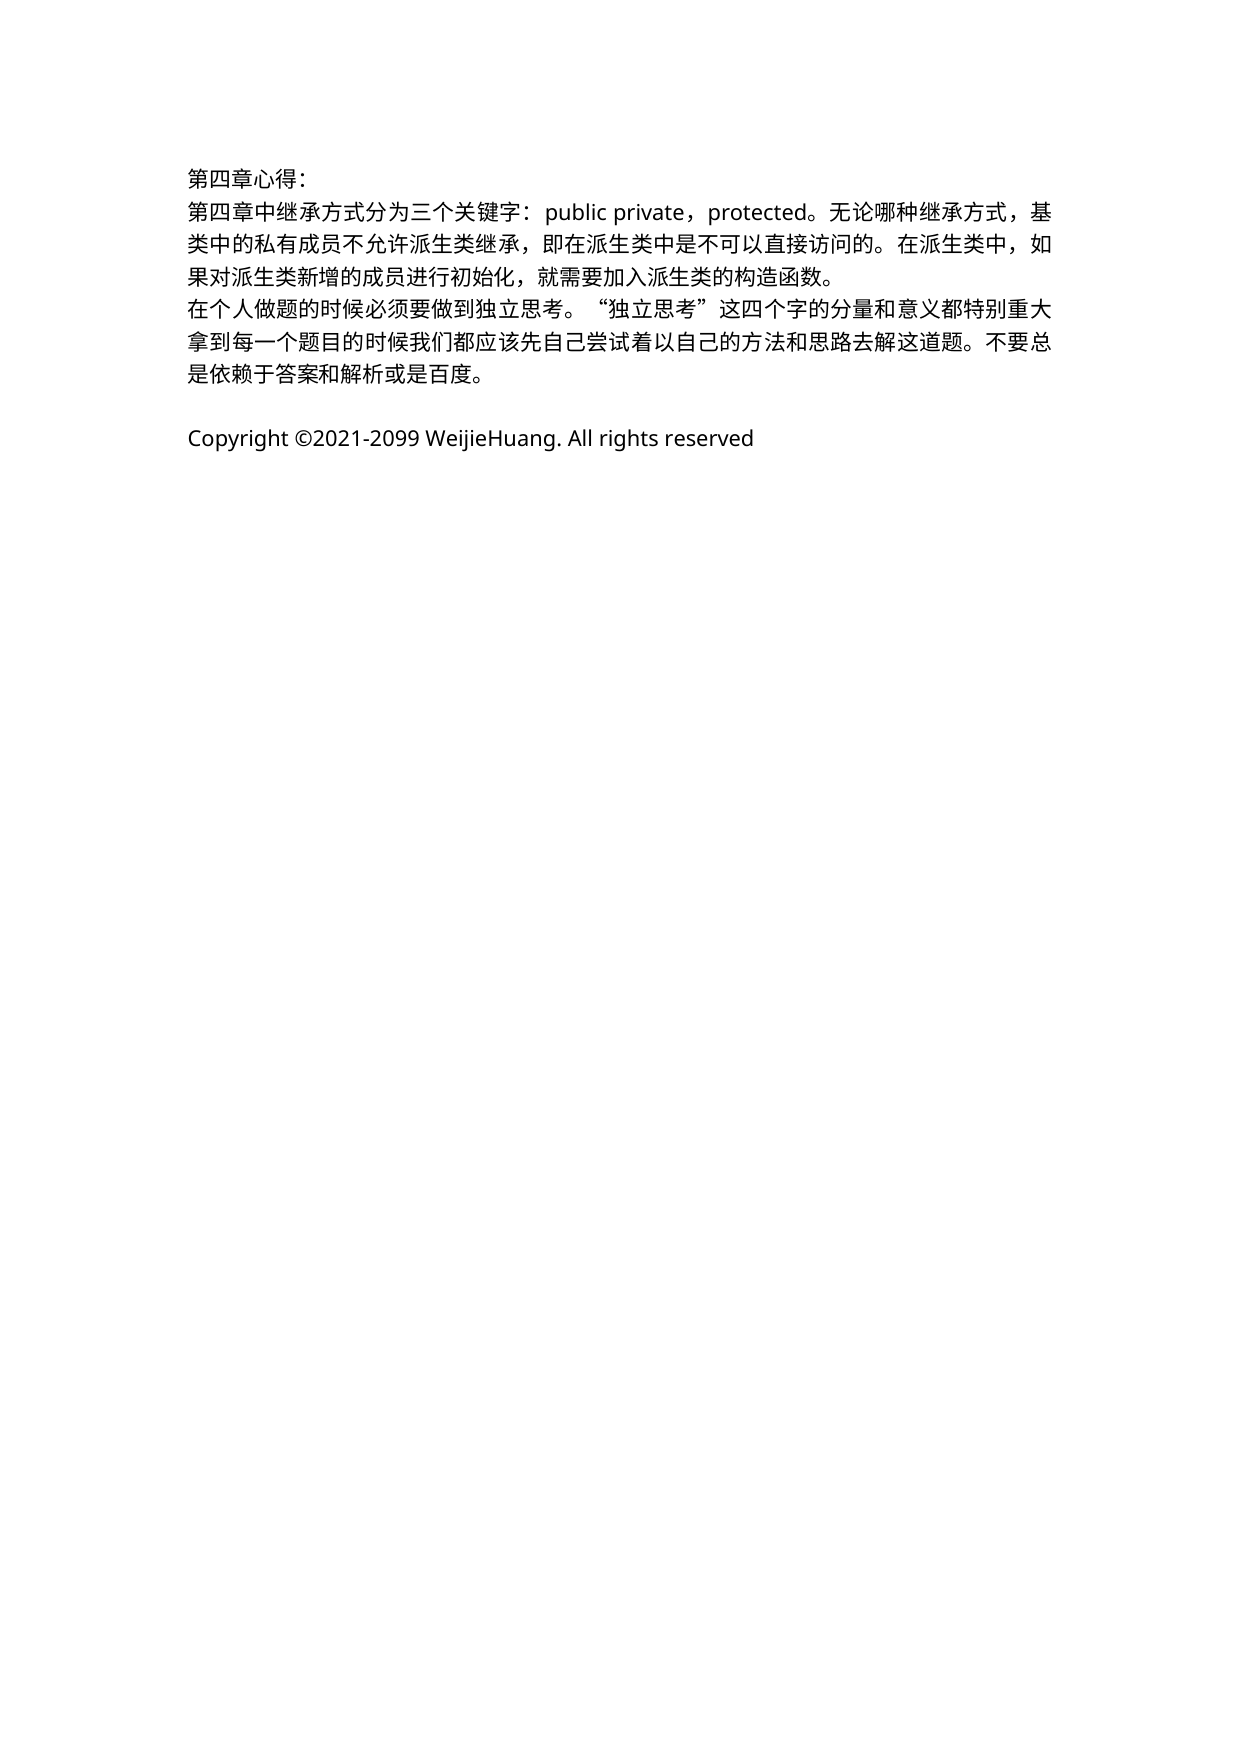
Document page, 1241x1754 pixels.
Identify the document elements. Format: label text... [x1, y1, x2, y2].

text Copyright ©2021-2099 WeijieHuang. All rights reserved [187, 422, 1053, 454]
text 第四章心得： [187, 162, 1053, 194]
text 第四章中继承方式分为三个关键字：public private，protected。无论哪种继承方式，基类中的私有成员不允许派生类继承，即在派生类中是不可以直接访问的。在派生类中，如果对派生类新增的成员进行初始化，就需要加入派生类的构造函数。 [187, 194, 1053, 292]
text 在个人做题的时候必须要做到独立思考。“独立思考”这四个字的分量和意义都特别重大。拿到每一个题目的时候我们都应该先自己尝试着以自己的方法和思路去解这道题。不要总是依赖于答案和解析或是百度。 [187, 292, 1053, 389]
